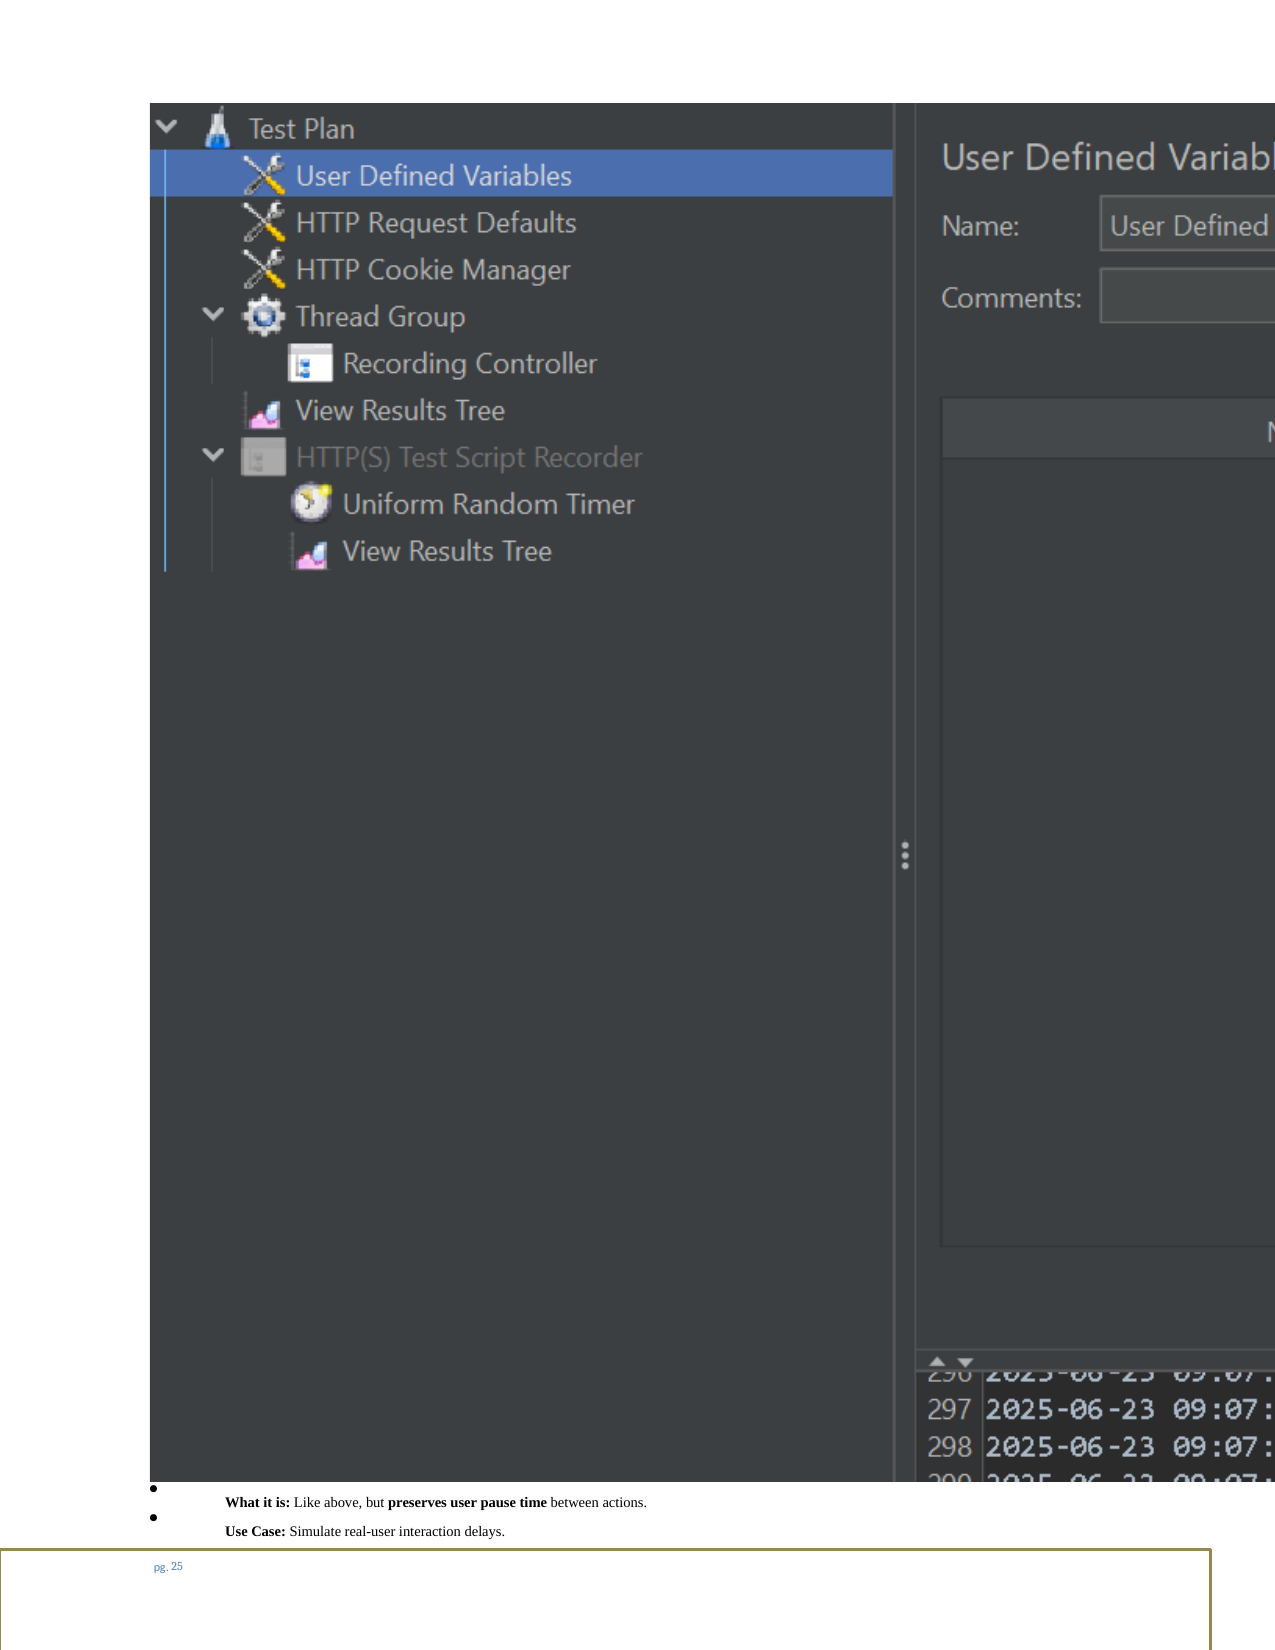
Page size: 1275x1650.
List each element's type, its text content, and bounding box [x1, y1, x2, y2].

list What it is: Like above, but preserves user pause time between actions. [150, 1482, 1125, 1511]
picture [149, 103, 1275, 1482]
list Use Case: Simulate real-user interaction delays. [150, 1511, 1125, 1539]
